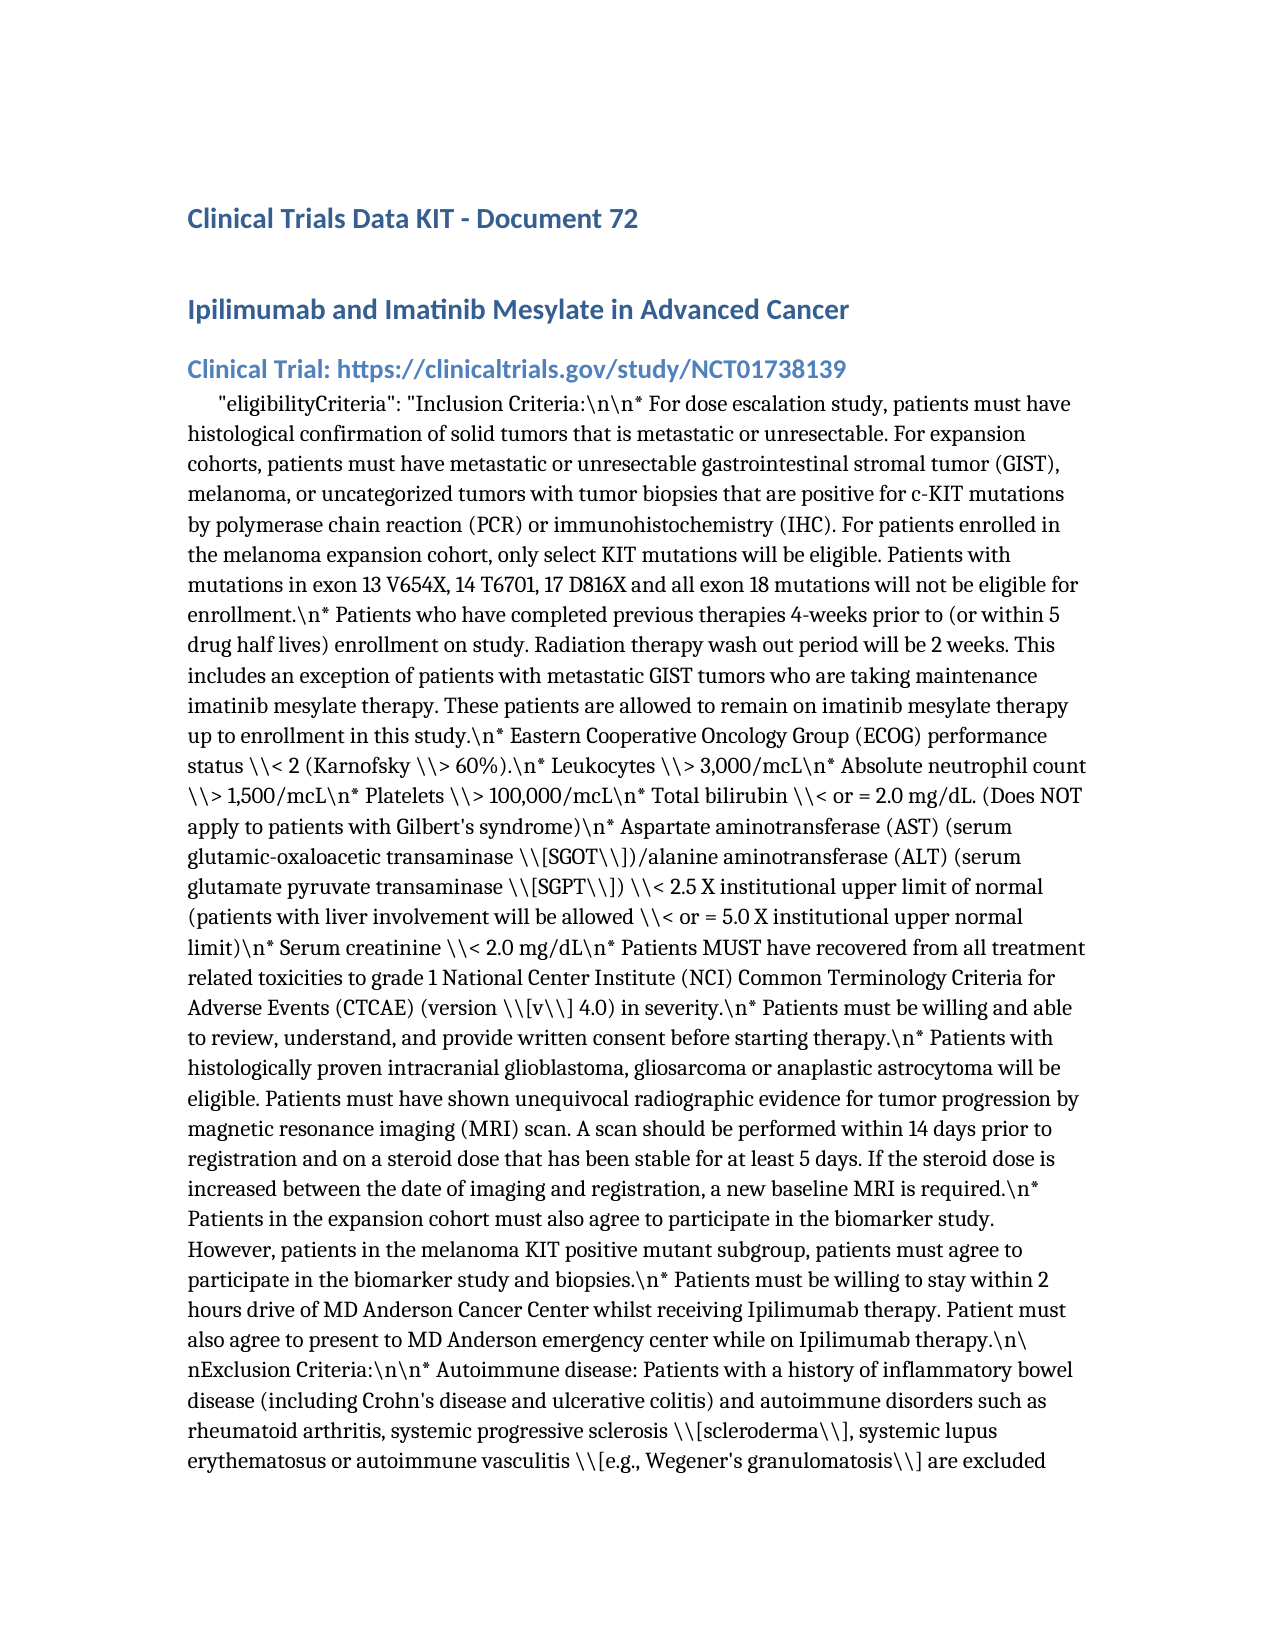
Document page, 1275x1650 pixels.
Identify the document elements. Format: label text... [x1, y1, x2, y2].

subtitle Ipilimumab and Imatinib Mesylate in Advanced Cancer [187, 291, 1087, 327]
subtitle Clinical Trial: https://clinicaltrials.gov/study/NCT01738139 [187, 353, 1087, 386]
subtitle Clinical Trials Data KIT - Document 72 [187, 200, 1087, 236]
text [187, 391, 1087, 1474]
